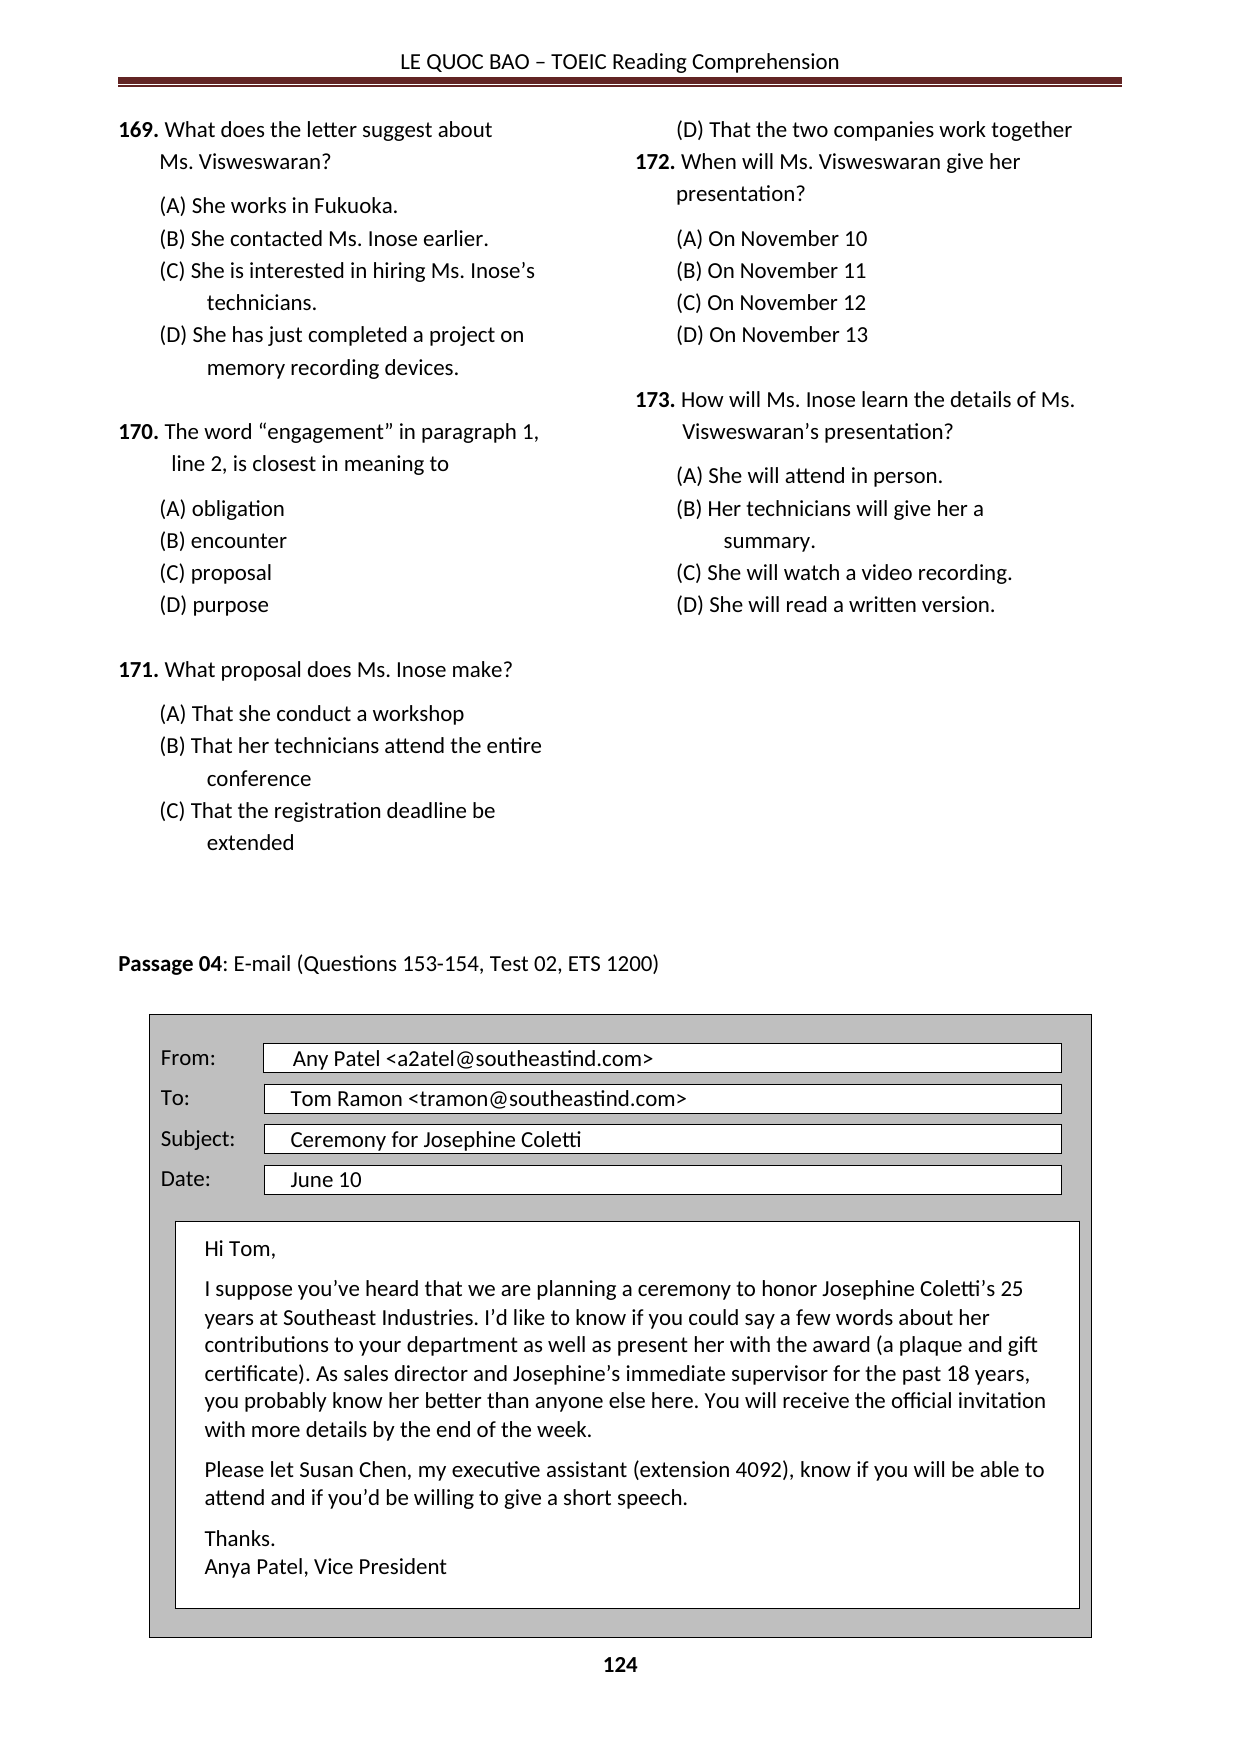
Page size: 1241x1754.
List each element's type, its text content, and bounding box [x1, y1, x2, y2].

text (D) She will read a written version. [635, 590, 1122, 618]
text 170. The word “engagement” in paragraph 1, [118, 417, 605, 445]
text 173. How will Ms. Inose learn the details of Ms. [635, 385, 1122, 413]
text (C) She is interested in hiring Ms. Inose’s [118, 256, 605, 284]
text Visweswaran’s presentation? [682, 417, 1122, 445]
text Ms. Visweswaran? [118, 147, 605, 175]
text (A) She will attend in person. [635, 462, 1122, 490]
text (C) proposal [118, 558, 605, 586]
text (A) obligation [118, 494, 605, 522]
text (D) That the two companies work together [635, 115, 1122, 143]
text (B) encounter [118, 526, 605, 554]
text (D) purpose [118, 590, 605, 618]
text 171. What proposal does Ms. Inose make? [118, 655, 605, 683]
text extended [207, 828, 605, 856]
text (B) She contacted Ms. Inose earlier. [118, 224, 605, 252]
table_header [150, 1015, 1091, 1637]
text (C) She will watch a video recording. [635, 558, 1122, 586]
text conference [207, 764, 605, 792]
text (C) On November 12 [635, 288, 1122, 316]
text (B) Her technicians will give her a [635, 494, 1122, 522]
text (D) She has just completed a project on [118, 320, 605, 348]
text 172. When will Ms. Visweswaran give her [635, 147, 1122, 175]
text (A) That she conduct a workshop [118, 699, 605, 727]
text (C) That the registration deadline be [118, 796, 605, 824]
text (B) On November 11 [635, 256, 1122, 284]
text technicians. [207, 288, 605, 316]
text summary. [723, 526, 1122, 554]
text (B) That her technicians attend the entire [118, 732, 605, 760]
text (A) On November 10 [635, 224, 1122, 252]
text line 2, is closest in meaning to [171, 449, 605, 477]
text (A) She works in Fukuoka. [118, 192, 605, 220]
text (D) On November 13 [635, 320, 1122, 348]
text presentation? [635, 179, 1122, 207]
text memory recording devices. [207, 353, 605, 381]
text Passage 04: E-mail (Questions 153-154, Test 02, ETS 1200) [118, 949, 1122, 977]
text 169. What does the letter suggest about [118, 115, 605, 143]
